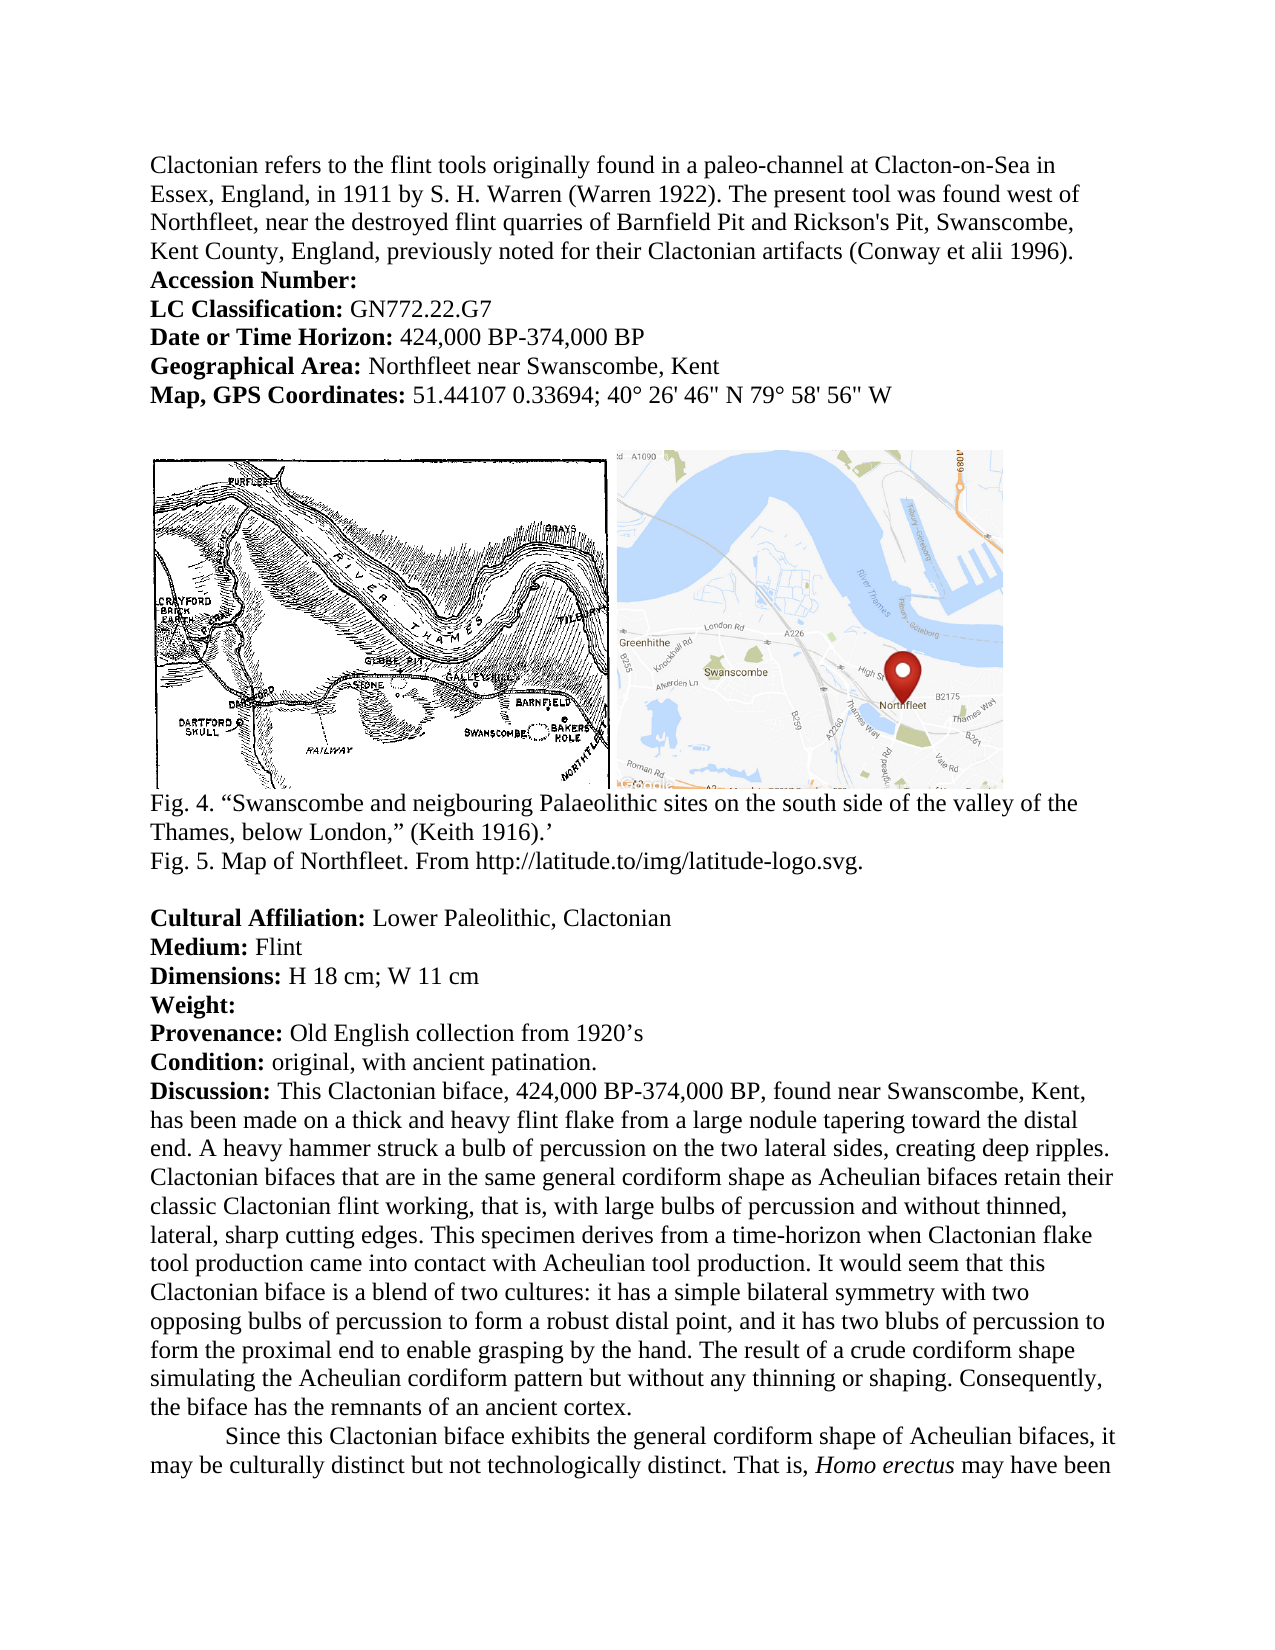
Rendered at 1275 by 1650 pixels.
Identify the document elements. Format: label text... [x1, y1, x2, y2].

text Discussion: This Clactonian biface, 424,000 BP-374,000 BP, found near Swanscombe, Kent, has been made on a thick and heavy flint flake from a large nodule tapering toward the distal end. A heavy hammer struck a bulb of percussion on the two lateral sides, creating deep ripples. Clactonian bifaces that are in the same general cordiform shape as Acheulian bifaces retain their classic Clactonian flint working, that is, with large bulbs of percussion and without thinned, lateral, sharp cutting edges. This specimen derives from a time-horizon when Clactonian flake tool production came into contact with Acheulian tool production. It would seem that this Clactonian biface is a blend of two cultures: it has a simple bilateral symmetry with two opposing bulbs of percussion to form a robust distal point, and it has two blubs of percussion to form the proximal end to enable grasping by the hand. The result of a crude cordiform shape simulating the Acheulian cordiform pattern but without any thinning or shaping. Consequently, the biface has the remnants of an ancient cortex. [150, 1076, 1125, 1421]
text Map, GPS Coordinates: 51.44107 0.33694; 40° 26' 46" N 79° 58' 56" W [150, 380, 1125, 409]
picture [150, 459, 611, 789]
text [150, 150, 1125, 265]
text Accession Number: [150, 265, 1125, 294]
text Cultural Affiliation: Lower Paleolithic, Clactonian [150, 903, 1125, 932]
text Provenance: Old English collection from 1920’s [150, 1018, 1125, 1047]
text Dimensions: H 18 cm; W 11 cm Weight: [150, 961, 1125, 1018]
text Geographical Area: Northfleet near Swanscombe, Kent [150, 351, 1125, 380]
text Date or Time Horizon: 424,000 BP-374,000 BP [150, 322, 1125, 351]
text Medium: Flint [150, 932, 1125, 961]
text Condition: original, with ancient patination. [150, 1047, 1125, 1076]
picture [616, 450, 1004, 789]
text Fig. 5. Map of Northfleet. From http://latitude.to/img/latitude-logo.svg. [150, 846, 1125, 875]
text LC Classification: GN772.22.G7 [150, 294, 1125, 322]
text Fig. 4. “Swanscombe and neigbouring Palaeolithic sites on the south side of the valley of the Thames, below London,” (Keith 1916).’ [150, 788, 1125, 846]
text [150, 1421, 1125, 1478]
